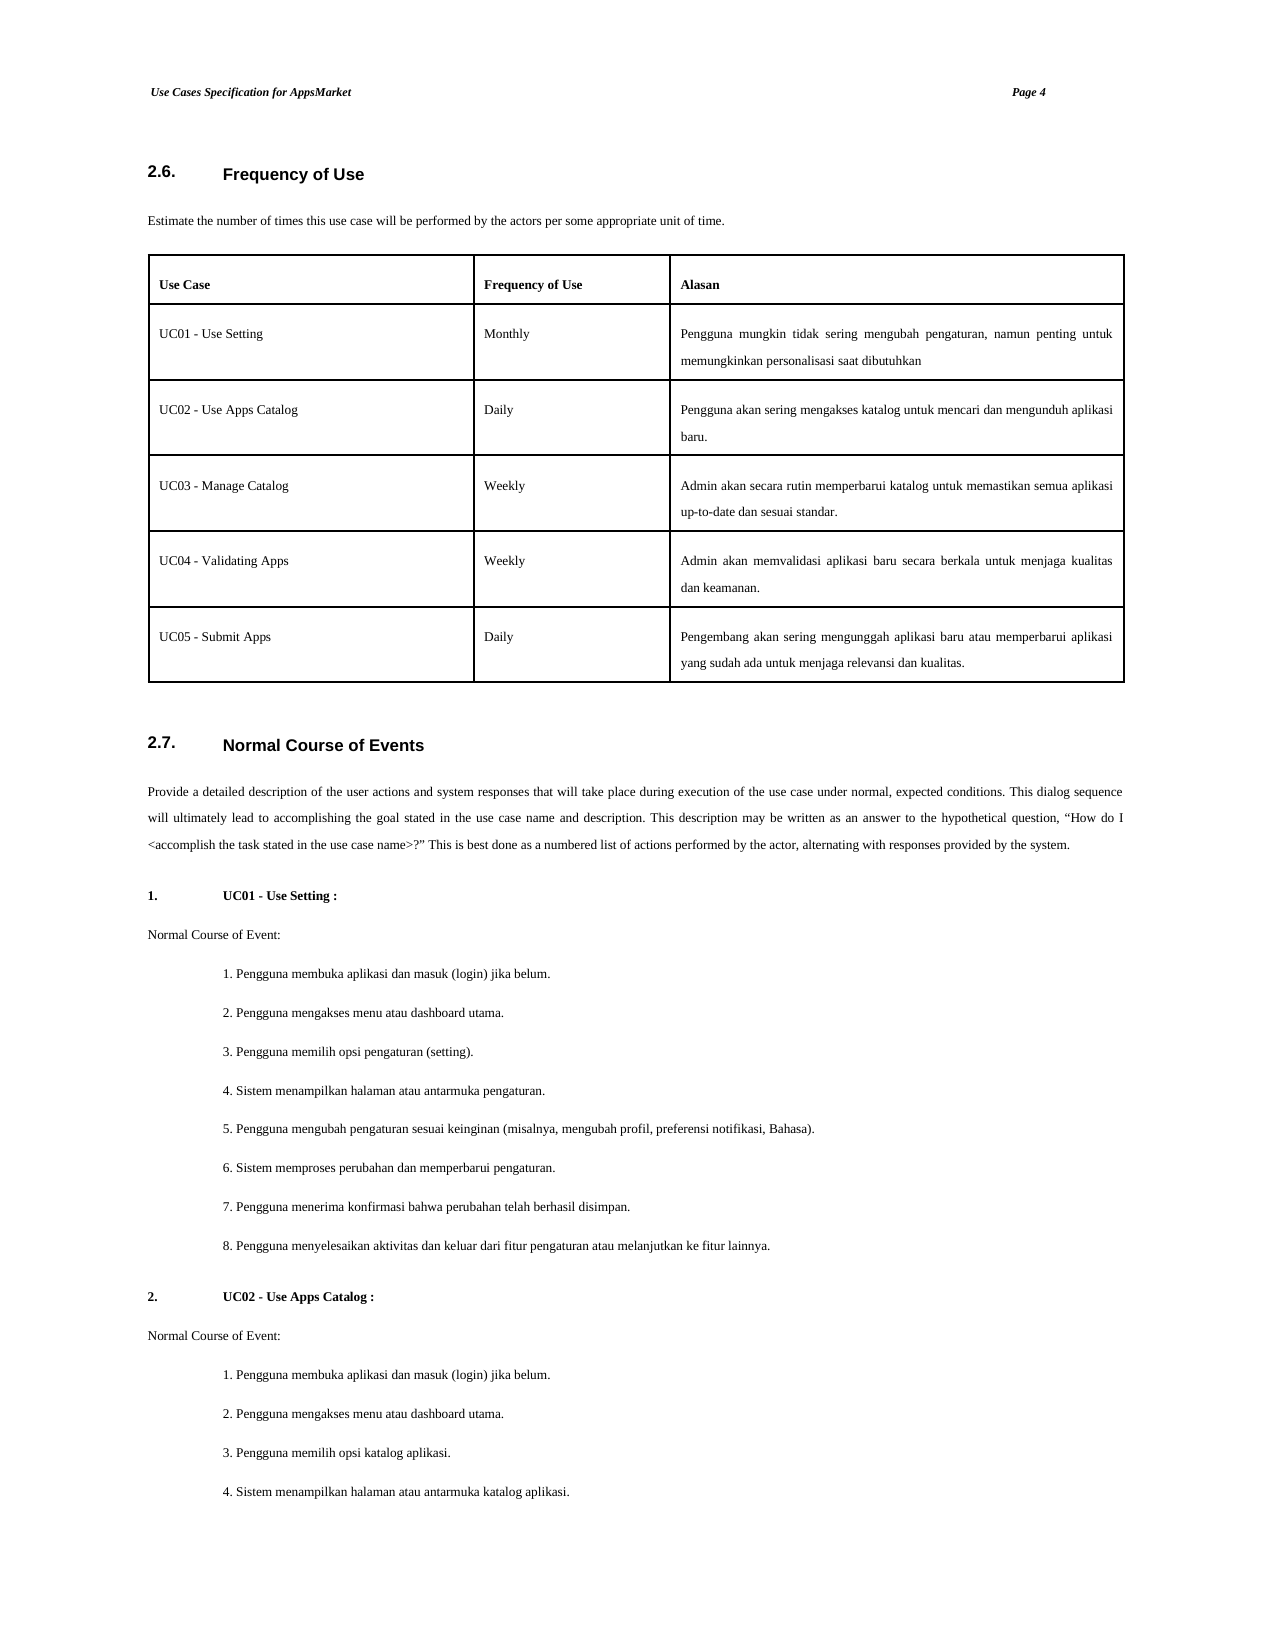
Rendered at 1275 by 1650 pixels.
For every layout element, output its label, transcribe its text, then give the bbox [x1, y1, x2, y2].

table_cell UC04 - Validating Apps [150, 532, 473, 606]
table_cell Pengguna mungkin tidak sering mengubah pengaturan, namun penting untuk memungkinkan personalisasi saat dibutuhkan [671, 305, 1123, 379]
subtitle Normal Course of Events [147, 721, 1125, 754]
table_cell Daily [475, 381, 669, 454]
table_cell UC05 - Submit Apps [150, 608, 473, 681]
table_header Alasan [671, 256, 1123, 303]
subtitle Frequency of Use [147, 150, 1125, 183]
text 7. Pengguna menerima konfirmasi bahwa perubahan telah berhasil disimpan. [148, 1188, 1125, 1214]
table_header Frequency of Use [475, 256, 669, 303]
text 5. Pengguna mengubah pengaturan sesuai keinginan (misalnya, mengubah profil, preferensi notifikasi, Bahasa). [223, 1110, 1125, 1137]
text 1. Pengguna membuka aplikasi dan masuk (login) jika belum. [148, 1356, 1125, 1382]
table_header Use Case [150, 256, 473, 303]
text 1. Pengguna membuka aplikasi dan masuk (login) jika belum. [148, 955, 1125, 981]
text 4. Sistem menampilkan halaman atau antarmuka pengaturan. [148, 1071, 1125, 1098]
table_cell Admin akan memvalidasi aplikasi baru secara berkala untuk menjaga kualitas dan keamanan. [671, 532, 1123, 606]
table_cell Pengguna akan sering mengakses katalog untuk mencari dan mengunduh aplikasi baru. [671, 381, 1123, 454]
text Normal Course of Event: [147, 1317, 1125, 1343]
table_cell UC01 - Use Setting [150, 305, 473, 379]
text 6. Sistem memproses perubahan dan memperbarui pengaturan. [148, 1149, 1125, 1176]
table_cell Daily [475, 608, 669, 681]
text 2. Pengguna mengakses menu atau dashboard utama. [148, 1395, 1125, 1421]
text Estimate the number of times this use case will be performed by the actors per some appropriate unit of time. [147, 202, 1125, 229]
list UC01 - Use Setting : [147, 877, 1125, 903]
table_cell Admin akan secara rutin memperbarui katalog untuk memastikan semua aplikasi up-to-date dan sesuai standar. [671, 456, 1123, 530]
table_cell Weekly [475, 532, 669, 606]
table_cell UC02 - Use Apps Catalog [150, 381, 473, 454]
text Normal Course of Event: [147, 916, 1125, 942]
text 2. Pengguna mengakses menu atau dashboard utama. [148, 994, 1125, 1020]
table_cell Monthly [475, 305, 669, 379]
text 8. Pengguna menyelesaikan aktivitas dan keluar dari fitur pengaturan atau melanjutkan ke fitur lainnya. [223, 1227, 1125, 1253]
table_cell Pengembang akan sering mengunggah aplikasi baru atau memperbarui aplikasi yang sudah ada untuk menjaga relevansi dan kualitas. [671, 608, 1123, 681]
table_cell Weekly [475, 456, 669, 530]
list UC02 - Use Apps Catalog : [147, 1278, 1125, 1305]
text 3. Pengguna memilih opsi pengaturan (setting). [148, 1033, 1125, 1059]
text 4. Sistem menampilkan halaman atau antarmuka katalog aplikasi. [148, 1473, 1125, 1499]
text Provide a detailed description of the user actions and system responses that will take place during execution of the use case under normal, expected conditions. This dialog sequence will ultimately lead to accomplishing the goal stated in the use case name and description. This description may be written as an answer to the hypothetical question, “How do I <accomplish the task stated in the use case name>?” This is best done as a numbered list of actions performed by the actor, alternating with responses provided by the system. [147, 773, 1125, 852]
text 3. Pengguna memilih opsi katalog aplikasi. [148, 1434, 1125, 1460]
table_cell UC03 - Manage Catalog [150, 456, 473, 530]
